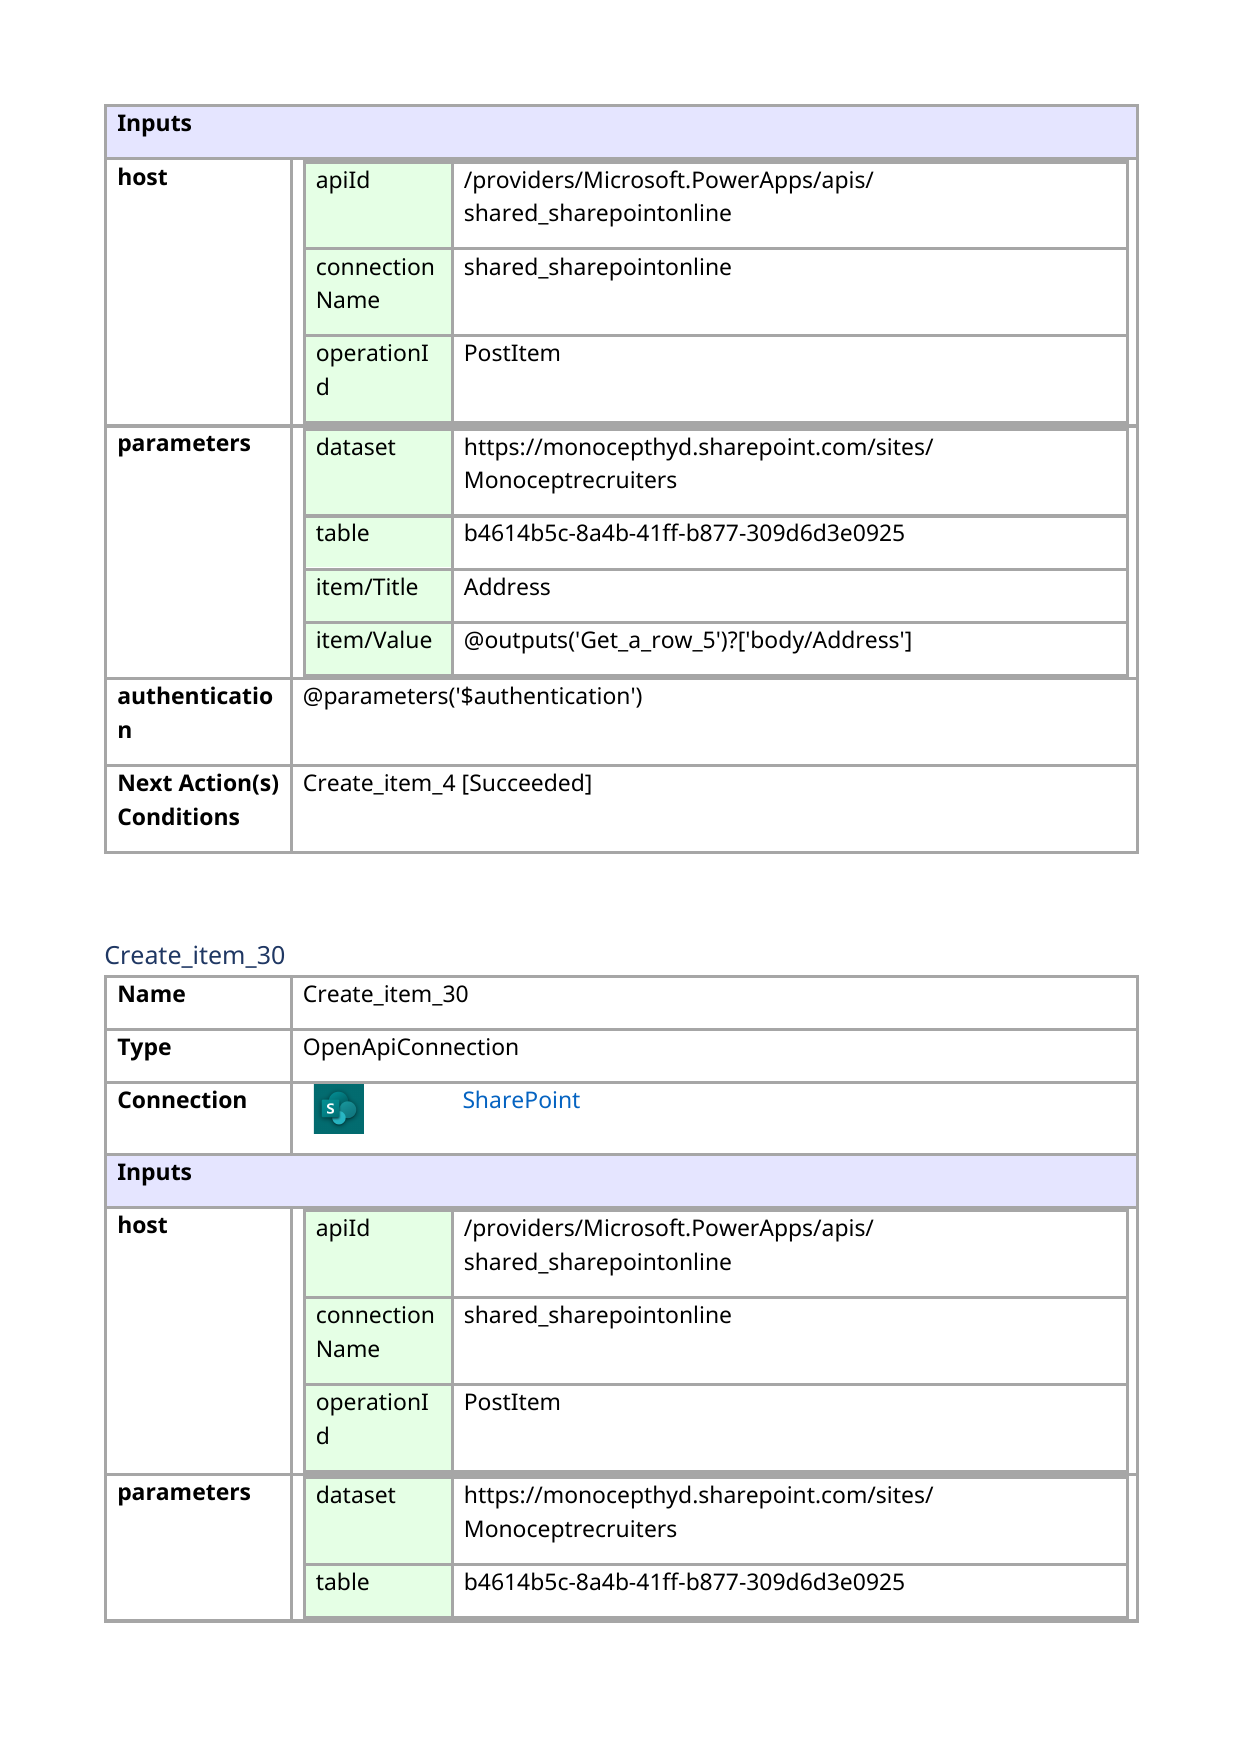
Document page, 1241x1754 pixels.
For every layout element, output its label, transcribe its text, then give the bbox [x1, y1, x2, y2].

table_cell host [107, 160, 290, 424]
table_cell [1129, 160, 1136, 424]
table_cell Create_item_4 [Succeeded] [293, 767, 1136, 851]
table_cell [1129, 428, 1136, 677]
table_cell parameters [107, 428, 290, 677]
table_cell [454, 1566, 1126, 1616]
table_cell [454, 518, 1126, 568]
table_cell [1129, 1209, 1136, 1473]
table_cell OpenApiConnection [293, 1031, 1136, 1081]
table_cell [454, 1212, 1126, 1296]
table_cell [454, 250, 1126, 334]
table_cell [454, 1299, 1126, 1383]
table_cell [454, 1479, 1126, 1563]
table_cell Connection [107, 1084, 290, 1153]
subtitle Create_item_30 [104, 938, 1136, 972]
table_cell Next Action(s) Conditions [107, 767, 290, 851]
table_cell [293, 428, 303, 677]
table_cell [454, 337, 1126, 421]
table_cell host [107, 1209, 290, 1473]
table_cell [454, 624, 1126, 674]
table_header Name [107, 978, 290, 1028]
table_cell [1129, 1476, 1136, 1619]
table_cell [293, 1476, 303, 1619]
table_cell authentication [107, 680, 290, 764]
table_header Create_item_30 [293, 978, 1136, 1028]
table_cell [454, 571, 1126, 621]
table_cell [454, 1386, 1126, 1470]
table_cell Inputs [107, 107, 1136, 157]
table_cell [293, 160, 303, 424]
table_cell parameters [107, 1476, 290, 1619]
table_cell Type [107, 1031, 290, 1081]
table_cell @parameters('$authentication') [293, 680, 1136, 764]
table_cell Inputs [107, 1156, 1136, 1206]
table_cell [454, 431, 1126, 514]
table_cell [454, 164, 1126, 247]
table_cell [293, 1084, 1136, 1153]
table_cell [293, 1209, 303, 1473]
